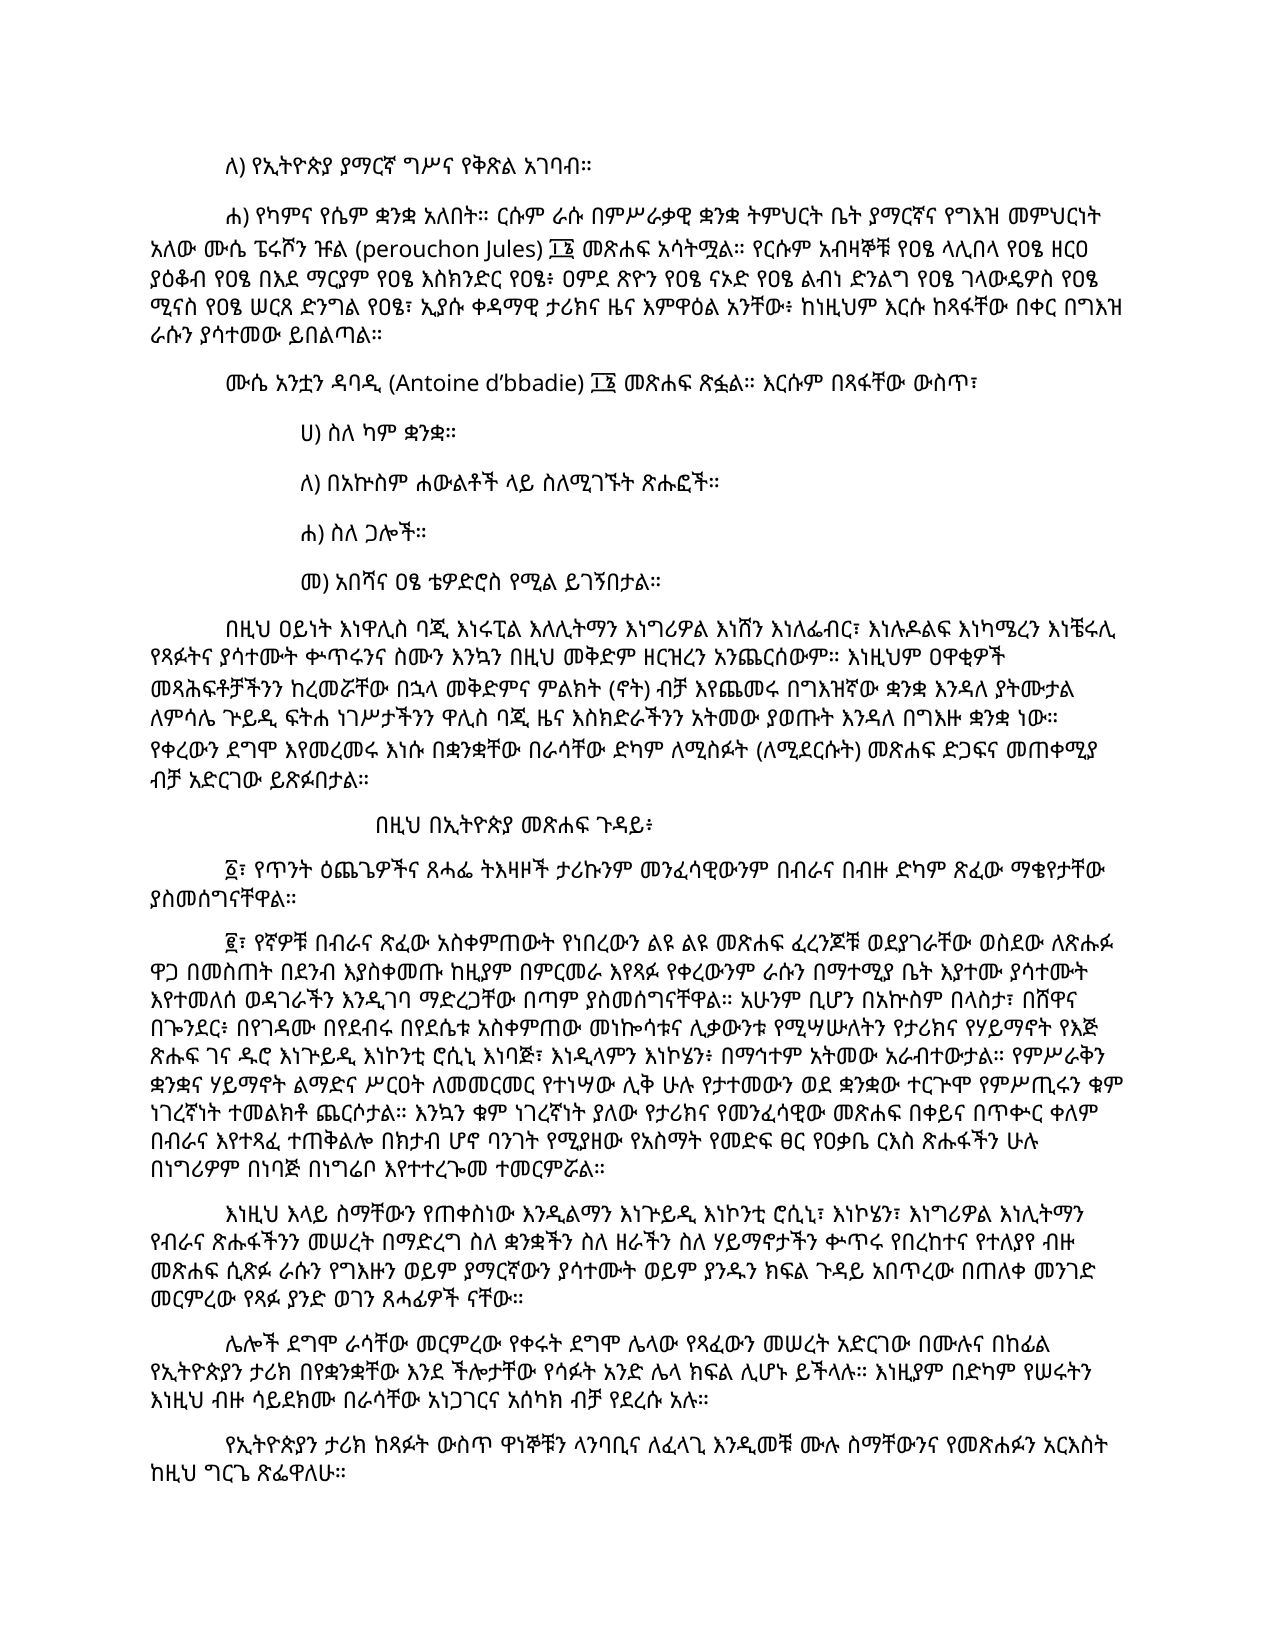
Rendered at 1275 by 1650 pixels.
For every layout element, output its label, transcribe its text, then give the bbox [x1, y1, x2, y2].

text ሐ) የካምና የሴም ቋንቋ አለበት። ርሱም ራሱ በምሥራቃዊ ቋንቋ ትምህርት ቤት ያማርኛና የግእዝ መምህርነት አለው ሙሴ ፔሩሾን ዡል (perouchon Jules) ፲፮ መጽሐፍ አሳትሟል። የርሱም አብዛኞቹ የዐፄ ላሊበላ የዐፄ ዘርዐ ያዕቆብ የዐፄ በእደ ማርያም የዐፄ እስክንድር የዐፄ፥ ዐምደ ጽዮን የዐፄ ናኦድ የዐፄ ልብነ ድንልግ የዐፄ ገላውዴዎስ የዐፄ ሚናስ የዐፄ ሠርጸ ድንግል የዐፄ፣ ኢያሱ ቀዳማዊ ታሪክና ዜና እምዋዕል አንቸው፥ ከነዚህም እርሱ ከጻፋቸው በቀር በግእዝ ራሱን ያሳተመው ይበልጣል። [150, 200, 1125, 349]
text ሙሴ አንቷን ዳባዲ (Antoine d’bbadie) ፲፮ መጽሐፍ ጽፏል። እርሱም በጻፋቸው ውስጥ፣ [150, 367, 1125, 398]
text የኢትዮጵያን ታሪክ ከጻፉት ውስጥ ዋነኞቹን ላንባቢና ለፈላጊ እንዲመቹ ሙሉ ስማቸውንና የመጽሐፉን አርእስት ከዚህ ግርጌ ጽፌዋለሁ። [150, 1432, 1125, 1487]
text ሐ) ስለ ጋሎች። [150, 516, 1125, 548]
text ፩፣ የጥንት ዕጨጌዎችና ጸሓፌ ትእዛዞች ታሪኩንም መንፈሳዊውንም በብራና በብዙ ድካም ጽፈው ማቄየታቸው ያስመሰግናቸዋል። [150, 857, 1125, 912]
text ሀ) ስለ ካም ቋንቋ። [150, 417, 1125, 448]
text በዚህ ዐይነት እነዋሊስ ባጂ እነሩፒል እለሊትማን እነግሪዎል እነሸን እነለፌብር፣ እነሉዶልፍ እነካሜረን እነቼሩሊ የጻፉትና ያሳተሙት ቍጥሩንና ስሙን እንኳን በዚህ መቅድም ዘርዝረን አንጨርሰውም። እነዚህም ዐዋቂዎች መጻሕፍቶቻችንን ከረመሯቸው በኋላ መቅድምና ምልክት (ኖት) ብቻ እየጨመሩ በግእዝኛው ቋንቋ እንዳለ ያትሙታል ለምሳሌ ጕይዲ ፍትሐ ነገሥታችንን ዋሊስ ባጂ ዜና እስክድራችንን አትመው ያወጡት እንዳለ በግእዙ ቋንቋ ነው። የቀረውን ደግሞ እየመረመሩ እነሱ በቋንቋቸው በራሳቸው ድካም ለሚስፉት (ለሚደርሱት) መጽሐፍ ድጋፍና መጠቀሚያ ብቻ አድርገው ይጽፉበታል። [150, 616, 1125, 794]
text መ) አበሻና ዐፄ ቴዎድሮስ የሚል ይገኝበታል። [150, 566, 1125, 597]
text ፪፣ የኛዎቹ በብራና ጽፈው አስቀምጠውት የነበረውን ልዩ ልዩ መጽሐፍ ፈረንጆቹ ወደያገራቸው ወስደው ለጽሑፉ ዋጋ በመስጠት በደንብ እያስቀመጡ ከዚያም በምርመራ እየጻፉ የቀረውንም ራሱን በማተሚያ ቤት እያተሙ ያሳተሙት እየተመለሰ ወዳገራችን እንዲገባ ማድረጋቸው በጣም ያስመሰግናቸዋል። አሁንም ቢሆን በአኵስም በላስታ፣ በሸዋና በጐንደር፥ በየገዳሙ በየደብሩ በየደሴቱ አስቀምጠው መነኰሳቱና ሊቃውንቱ የሚሣሡለትን የታሪክና የሃይማኖት የእጅ ጽሑፍ ገና ዱሮ እነጕይዲ እነኮንቲ ሮሲኒ እነባጅ፣ እነዲላምን እነኮሄን፥ በማኅተም አትመው አራብተውታል። የምሥራቅን ቋንቋና ሃይማኖት ልማድና ሥርዐት ለመመርመር የተነሣው ሊቅ ሁሉ የታተመውን ወደ ቋንቋው ተርጕሞ የምሥጢሩን ቁም ነገረኛነት ተመልክቶ ጨርሶታል። እንኳን ቁም ነገረኛነት ያለው የታሪክና የመንፈሳዊው መጽሐፍ በቀይና በጥቍር ቀለም በብራና እየተጻፈ ተጠቅልሎ በክታብ ሆኖ ባንገት የሚያዘው የአስማት የመድፍ ፀር የዐቃቤ ርእስ ጽሑፋችን ሁሉ በነግሪዎም በነባጅ በነግሬቦ እየተተረጐመ ተመርምሯል። [150, 931, 1125, 1183]
text ሌሎች ደግሞ ራሳቸው መርምረው የቀሩት ደግሞ ሌላው የጻፈውን መሠረት አድርገው በሙሉና በከፊል የኢትዮጵያን ታሪክ በየቋንቋቸው እንደ ችሎታቸው የሳፉት አንድ ሌላ ክፍል ሊሆኑ ይችላሉ። እነዚያም በድካም የሠሩትን እነዚህ ብዙ ሳይደክሙ በራሳቸው አነጋገርና አሰካክ ብቻ የደረሱ አሉ። [150, 1331, 1125, 1414]
text በዚህ በኢትዮጵያ መጽሐፍ ጉዳይ፥ [150, 812, 1125, 838]
text እነዚህ እላይ ስማቸውን የጠቀስነው እንዲልማን እነጕይዲ እነኮንቲ ሮሲኒ፣ እነኮሄን፣ እነግሪዎል እነሊትማን የብራና ጽሑፋችንን መሠረት በማድረግ ስለ ቋንቋችን ስለ ዘራችን ስለ ሃይማኖታችን ቍጥሩ የበረከተና የተለያየ ብዙ መጽሐፍ ሲጽፉ ራሱን የግእዙን ወይም ያማርኛውን ያሳተሙት ወይም ያንዱን ክፍል ጉዳይ አበጥረው በጠለቀ መንገድ መርምረው የጻፉ ያንድ ወገን ጸሓፊዎች ናቸው። [150, 1201, 1125, 1313]
text ለ) በአኵስም ሐውልቶች ላይ ስለሚገኙት ጽሑፎች። [150, 467, 1125, 498]
text ለ) የኢትዮጵያ ያማርኛ ግሥና የቅጽል አገባብ። [150, 150, 1125, 181]
